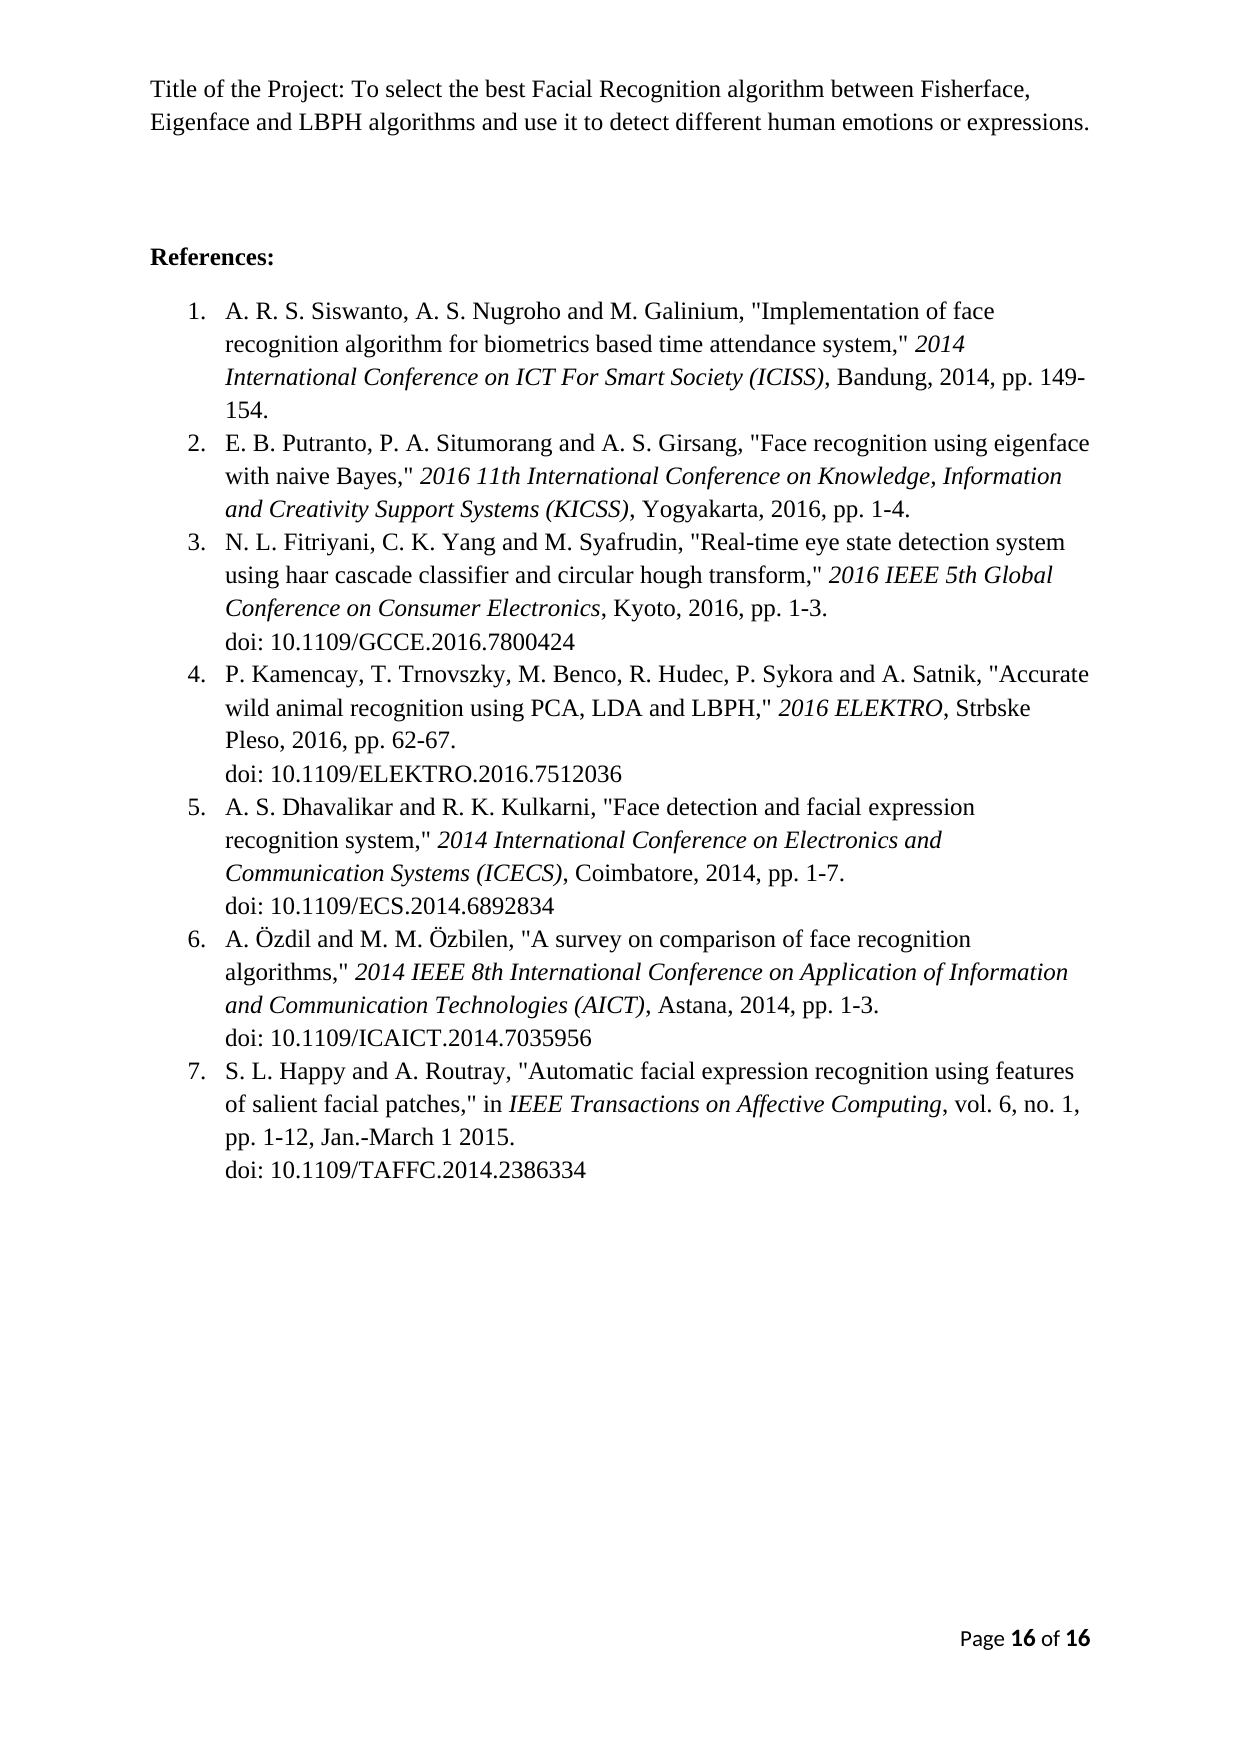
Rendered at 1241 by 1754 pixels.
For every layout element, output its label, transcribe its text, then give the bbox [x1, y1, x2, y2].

list A. S. Dhavalikar and R. K. Kulkarni, "Face detection and facial expression recognition system," 2014 International Conference on Electronics and Communication Systems (ICECS), Coimbatore, 2014, pp. 1-7. doi: 10.1109/ECS.2014.6892834 [187, 792, 1090, 919]
list A. Özdil and M. M. Özbilen, "A survey on comparison of face recognition algorithms," 2014 IEEE 8th International Conference on Application of Information and Communication Technologies (AICT), Astana, 2014, pp. 1-3. doi: 10.1109/ICAICT.2014.7035956 [187, 924, 1090, 1052]
list S. L. Happy and A. Routray, "Automatic facial expression recognition using features of salient facial patches," in IEEE Transactions on Affective Computing, vol. 6, no. 1, pp. 1-12, Jan.-March 1 2015. doi: 10.1109/TAFFC.2014.2386334 [187, 1056, 1090, 1184]
list N. L. Fitriyani, C. K. Yang and M. Syafrudin, "Real-time eye state detection system using haar cascade classifier and circular hough transform," 2016 IEEE 5th Global Conference on Consumer Electronics, Kyoto, 2016, pp. 1-3. doi: 10.1109/GCCE.2016.7800424 [187, 527, 1090, 655]
list A. R. S. Siswanto, A. S. Nugroho and M. Galinium, "Implementation of face recognition algorithm for biometrics based time attendance system," 2014 International Conference on ICT For Smart Society (ICISS), Bandung, 2014, pp. 149-154. [187, 296, 1090, 424]
text References: [150, 242, 1090, 271]
list P. Kamencay, T. Trnovszky, M. Benco, R. Hudec, P. Sykora and A. Satnik, "Accurate wild animal recognition using PCA, LDA and LBPH," 2016 ELEKTRO, Strbske Pleso, 2016, pp. 62-67. doi: 10.1109/ELEKTRO.2016.7512036 [187, 659, 1090, 787]
list E. B. Putranto, P. A. Situmorang and A. S. Girsang, "Face recognition using eigenface with naive Bayes," 2016 11th International Conference on Knowledge, Information and Creativity Support Systems (KICSS), Yogyakarta, 2016, pp. 1-4. [187, 428, 1090, 523]
